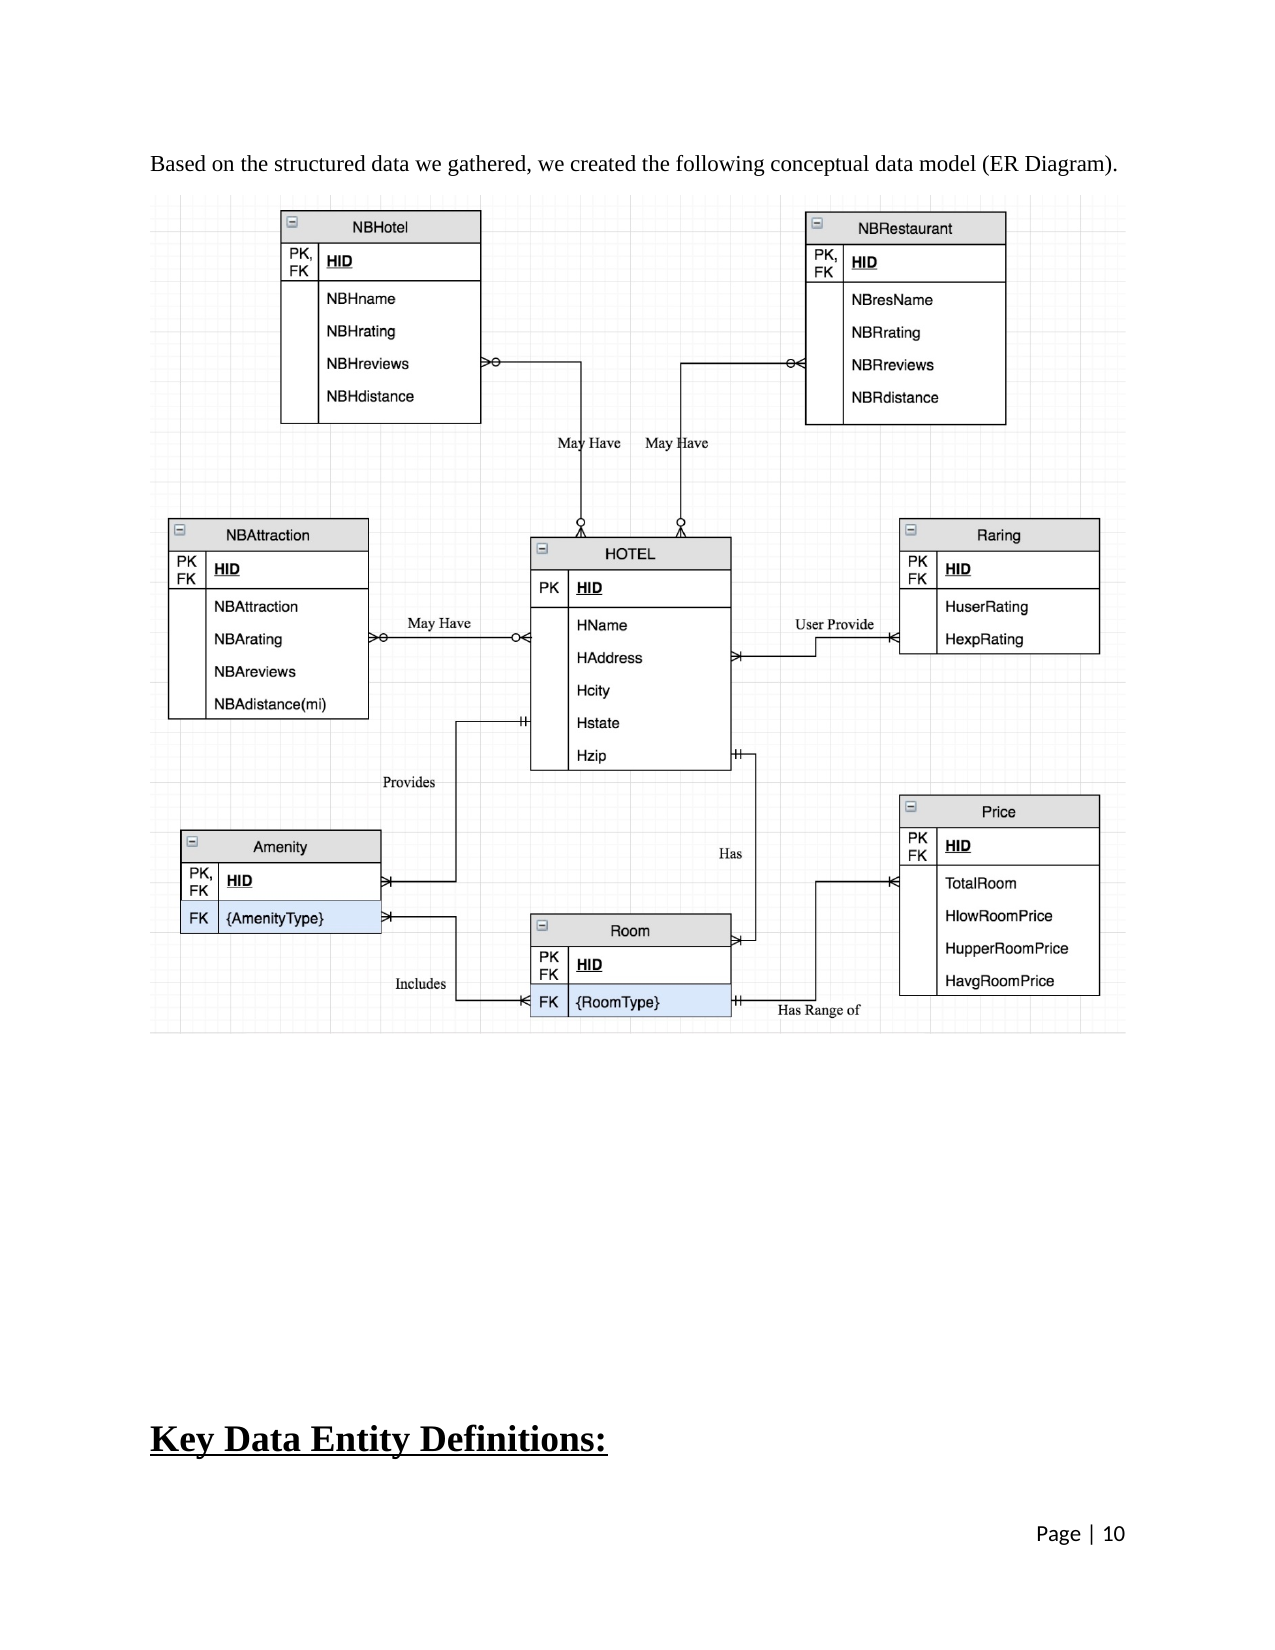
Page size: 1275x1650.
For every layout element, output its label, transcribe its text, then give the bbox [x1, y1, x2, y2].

text Based on the structured data we gathered, we created the following conceptual data model (ER Diagram). [150, 150, 1125, 176]
picture [150, 195, 1126, 1034]
text Key Data Entity Definitions: [150, 1417, 1125, 1460]
